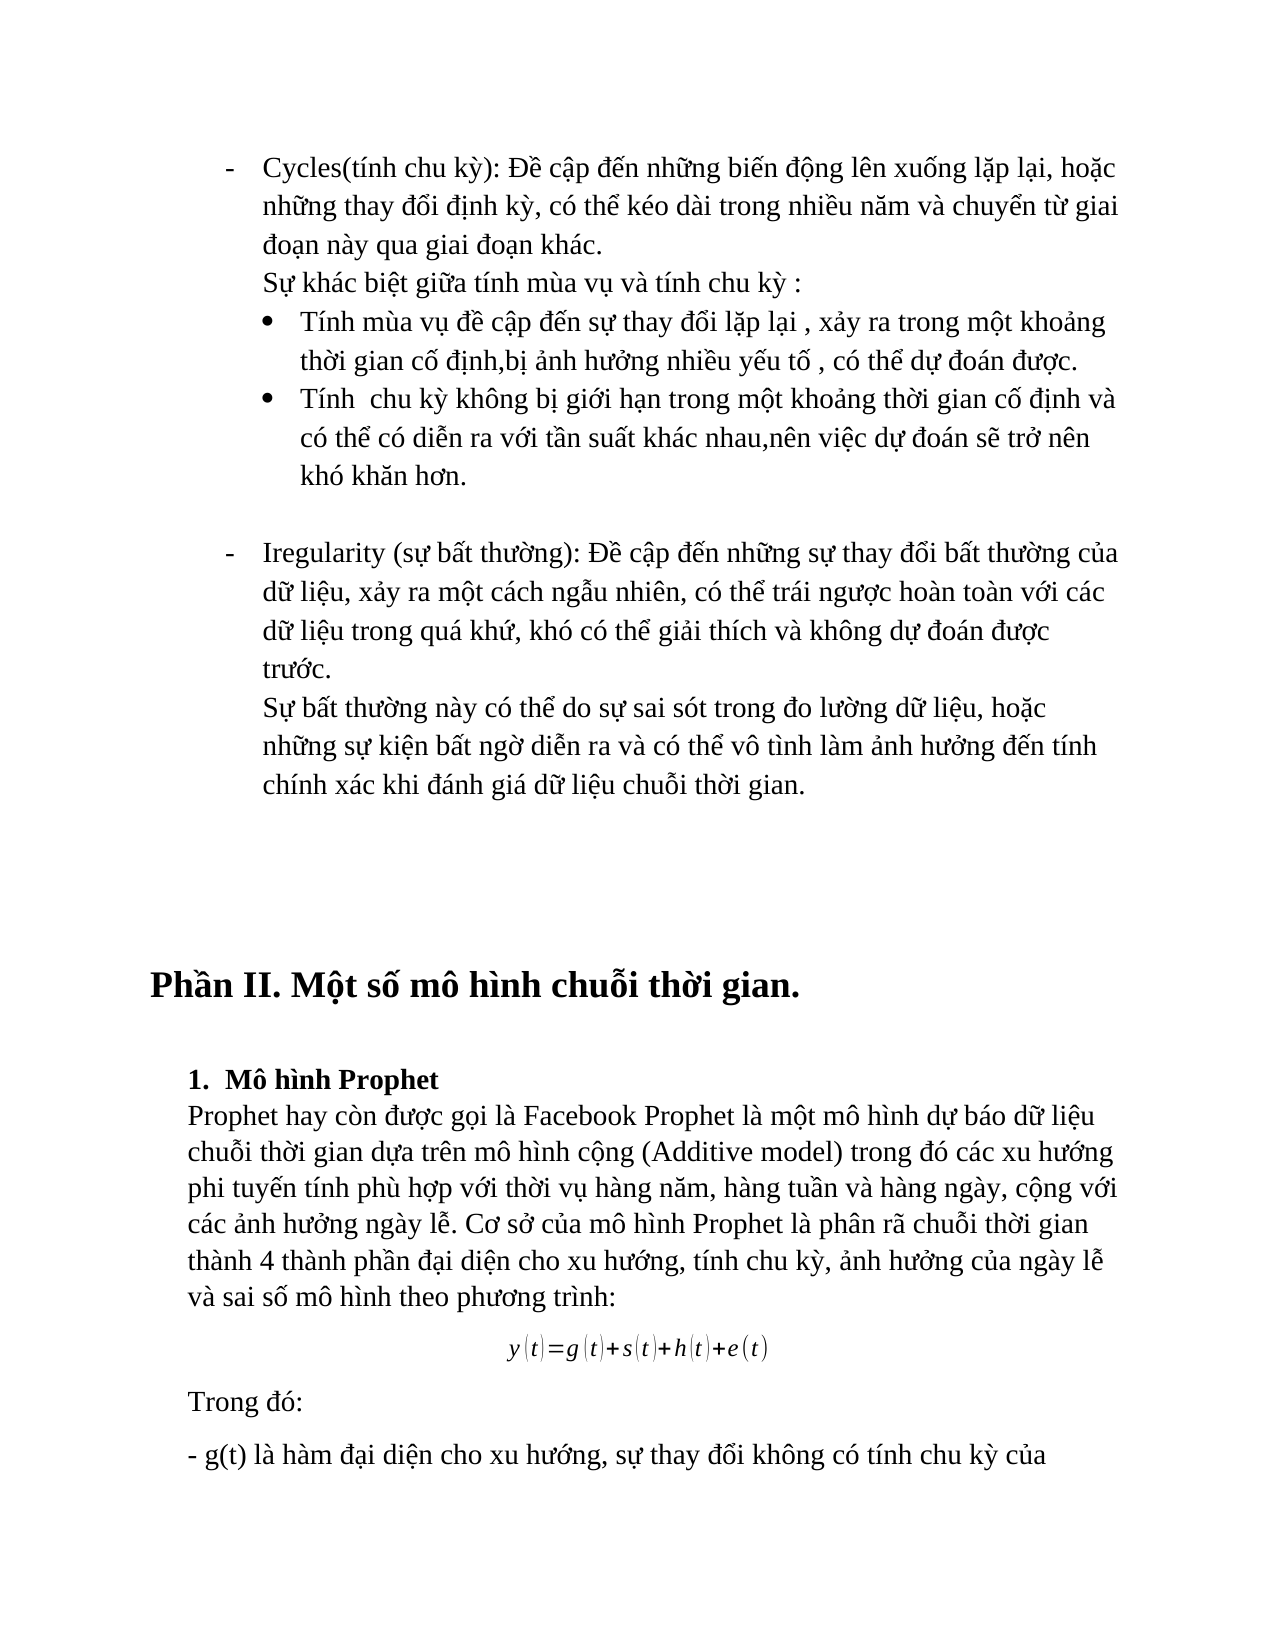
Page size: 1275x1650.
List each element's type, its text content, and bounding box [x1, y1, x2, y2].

subtitle Mô hình Prophet [187, 1062, 1125, 1096]
list Tính mùa vụ đề cập đến sự thay đổi lặp lại , xảy ra trong một khoảng thời gian cố định,bị ảnh hưởng nhiều yếu tố , có thể dự đoán được. [262, 304, 1125, 376]
text - g(t) là hàm đại diện cho xu hướng, sự thay đổi không có tính chu kỳ của [187, 1437, 1125, 1471]
list Cycles(tính chu kỳ): Đề cập đến những biến động lên xuống lặp lại, hoặc những thay đổi định kỳ, có thể kéo dài trong nhiều năm và chuyển từ giai đoạn này qua giai đoạn khác. [225, 150, 1125, 261]
text Trong đó: [187, 1384, 1125, 1418]
list Iregularity (sự bất thường): Đề cập đến những sự thay đổi bất thường của dữ liệu, xảy ra một cách ngẫu nhiên, có thể trái ngược hoàn toàn với các dữ liệu trong quá khứ, khó có thể giải thích và không dự đoán được trước. [225, 536, 1125, 685]
subtitle Phần II. Một số mô hình chuỗi thời gian. [150, 963, 1125, 1006]
list Sự khác biệt giữa tính mùa vụ và tính chu kỳ : [262, 266, 1125, 299]
list Tính chu kỳ không bị giới hạn trong một khoảng thời gian cố định và có thể có diễn ra với tần suất khác nhau,nên việc dự đoán sẽ trở nên khó khăn hơn. [262, 381, 1125, 492]
text Prophet hay còn được gọi là Facebook Prophet là một mô hình dự báo dữ liệu chuỗi thời gian dựa trên mô hình cộng (Additive model) trong đó các xu hướng phi tuyến tính phù hợp với thời vụ hàng năm, hàng tuần và hàng ngày, cộng với các ảnh hưởng ngày lễ. Cơ sở của mô hình Prophet là phân rã chuỗi thời gian thành 4 thành phần đại diện cho xu hướng, tính chu kỳ, ảnh hưởng của ngày lễ và sai số mô hình theo phương trình: [187, 1098, 1125, 1312]
list Sự bất thường này có thể do sự sai sót trong đo lường dữ liệu, hoặc những sự kiện bất ngờ diễn ra và có thể vô tình làm ảnh hưởng đến tính chính xác khi đánh giá dữ liệu chuỗi thời gian. [262, 690, 1125, 800]
